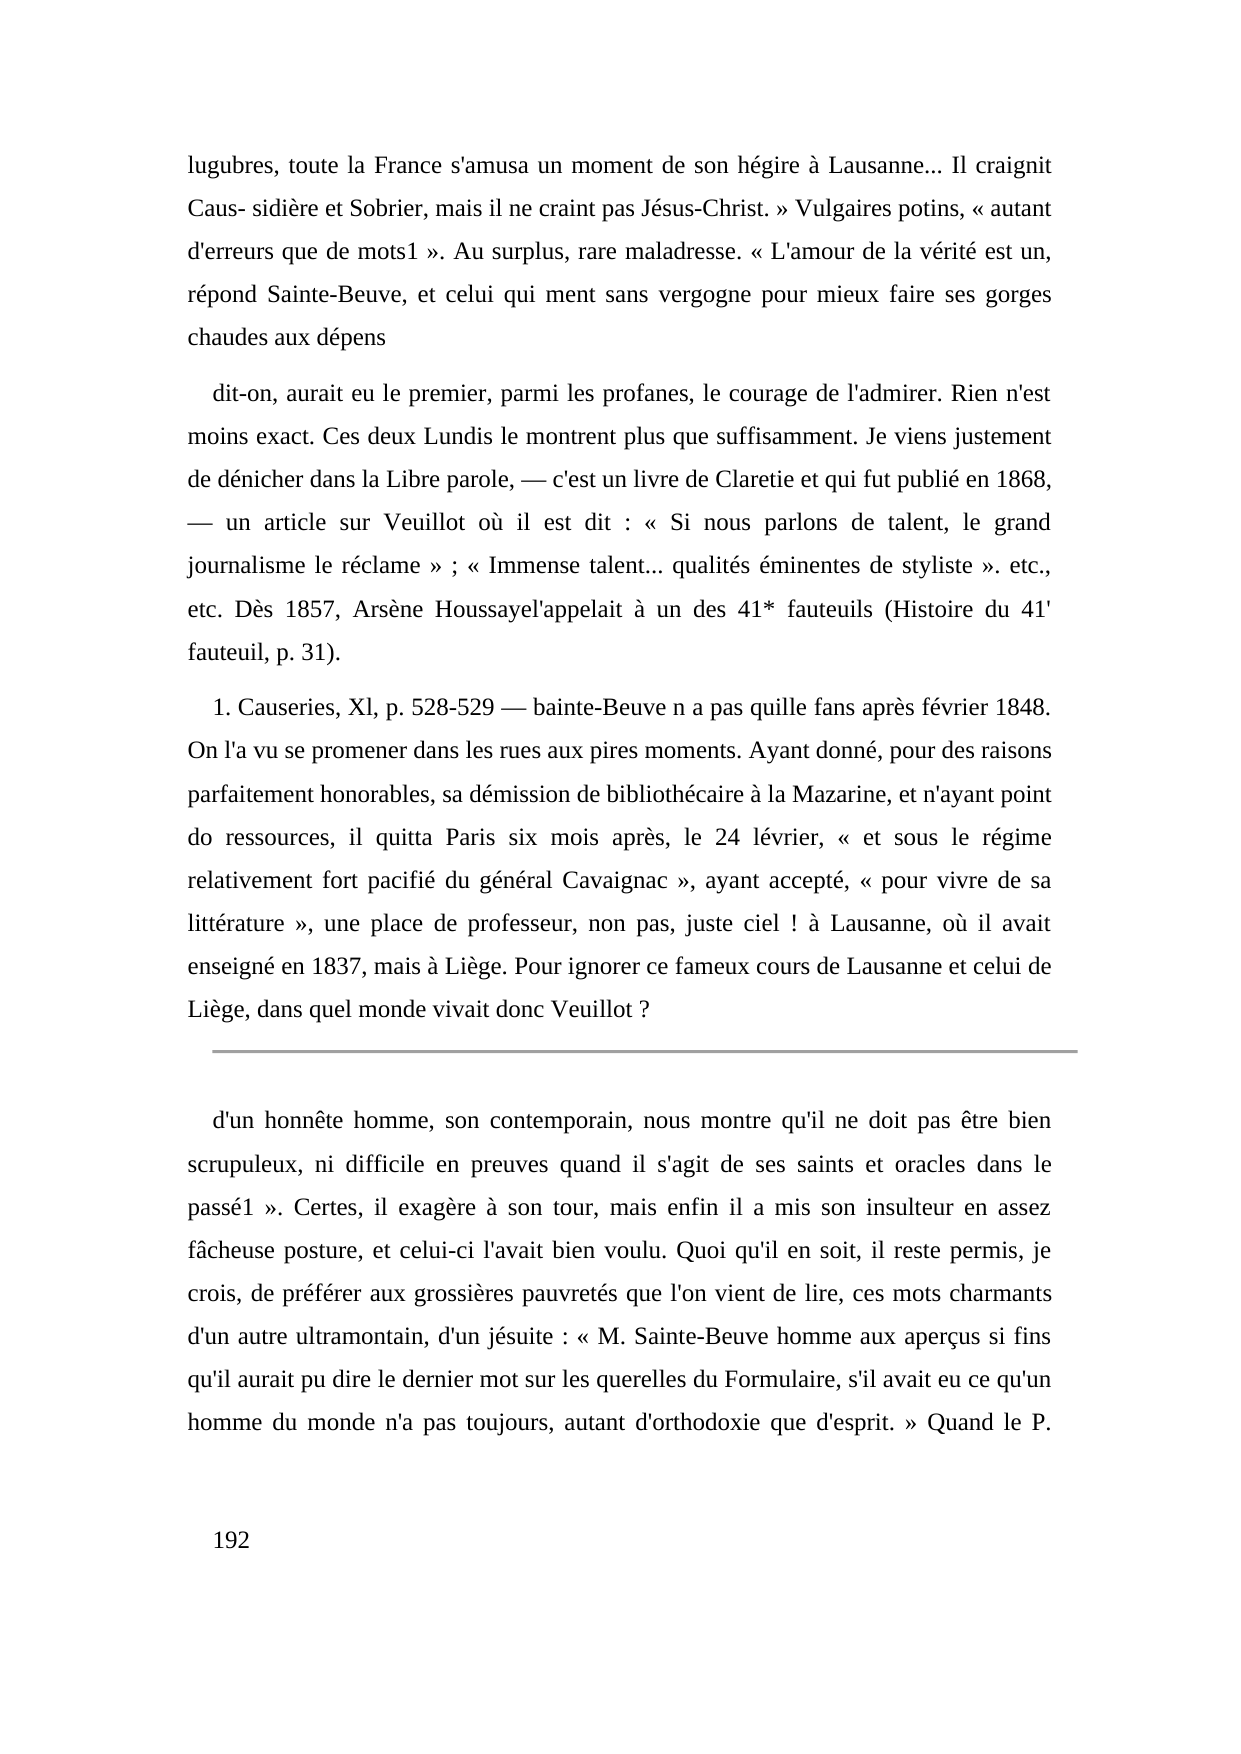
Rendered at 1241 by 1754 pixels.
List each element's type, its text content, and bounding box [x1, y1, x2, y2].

text dit-on, aurait eu le premier, parmi les profanes, le courage de l'admirer. Rien n'est moins exact. Ces deux Lundis le montrent plus que suffisamment. Je viens justement de dénicher dans la Libre parole, — c'est un livre de Claretie et qui fut publié en 1868, — un article sur Veuillot où il est dit : « Si nous parlons de talent, le grand journalisme le réclame » ; « Immense talent... qualités éminentes de styliste ». etc., etc. Dès 1857, Arsène Houssayel'appelait à un des 41* fauteuils (Histoire du 41' fauteuil, p. 31). [187, 378, 1053, 666]
text 1. Causeries, Xl, p. 528-529 — bainte-Beuve n a pas quille fans après février 1848. On l'a vu se promener dans les rues aux pires moments. Ayant donné, pour des raisons parfaitement honorables, sa démission de bibliothécaire à la Mazarine, et n'ayant point do ressources, il quitta Paris six mois après, le 24 lévrier, « et sous le régime relativement fort pacifié du général Cavaignac », ayant accepté, « pour vivre de sa littérature », une place de professeur, non pas, juste ciel ! à Lausanne, où il avait enseigné en 1837, mais à Liège. Pour ignorer ce fameux cours de Lausanne et celui de Liège, dans quel monde vivait donc Veuillot ? [187, 692, 1053, 1023]
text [187, 1106, 1053, 1436]
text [187, 150, 1053, 351]
